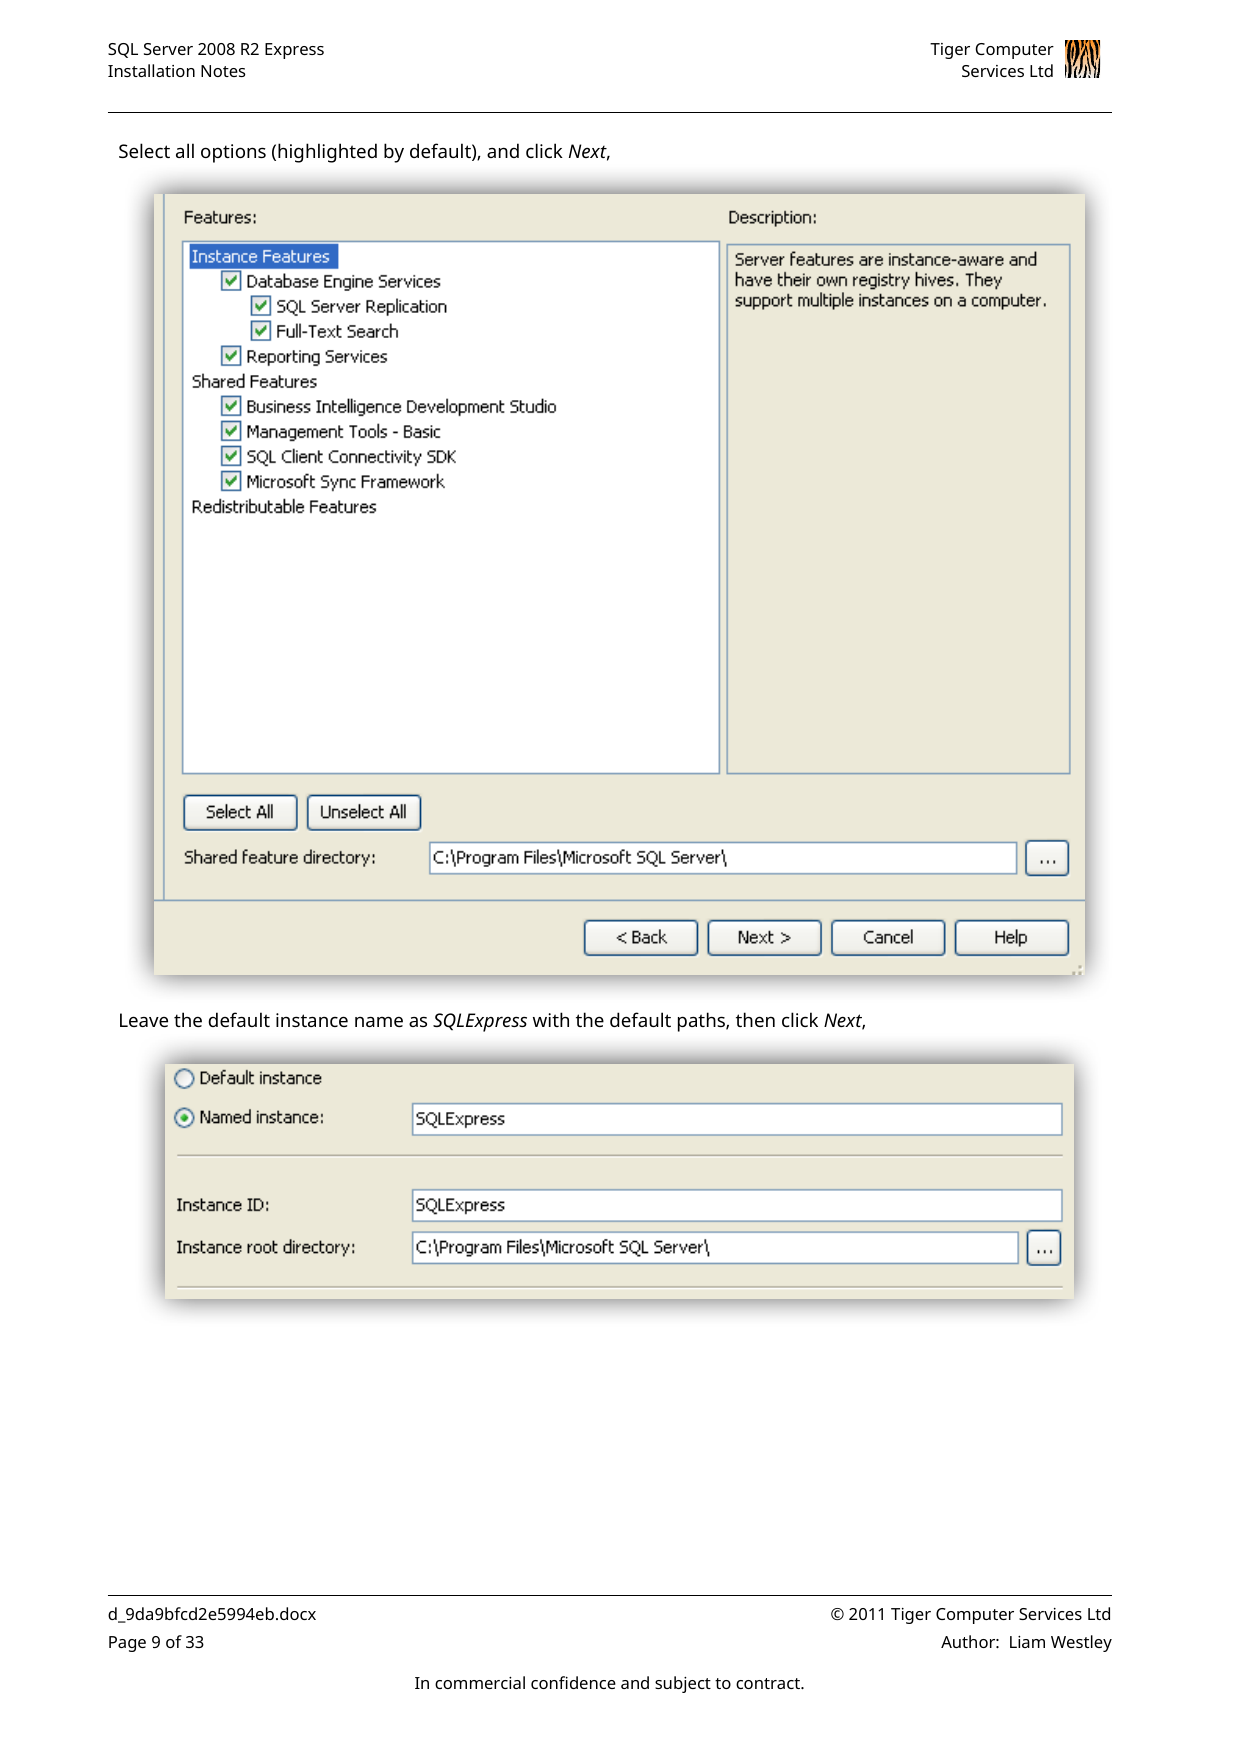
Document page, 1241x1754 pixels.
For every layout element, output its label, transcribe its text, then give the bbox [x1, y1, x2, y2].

text Leave the default instance name as SQLExpress with the default paths, then click Next, [118, 1007, 1122, 1033]
text Select all options (highlighted by default), and click Next, [118, 138, 1122, 163]
picture [165, 1064, 1074, 1299]
picture [154, 194, 1085, 975]
